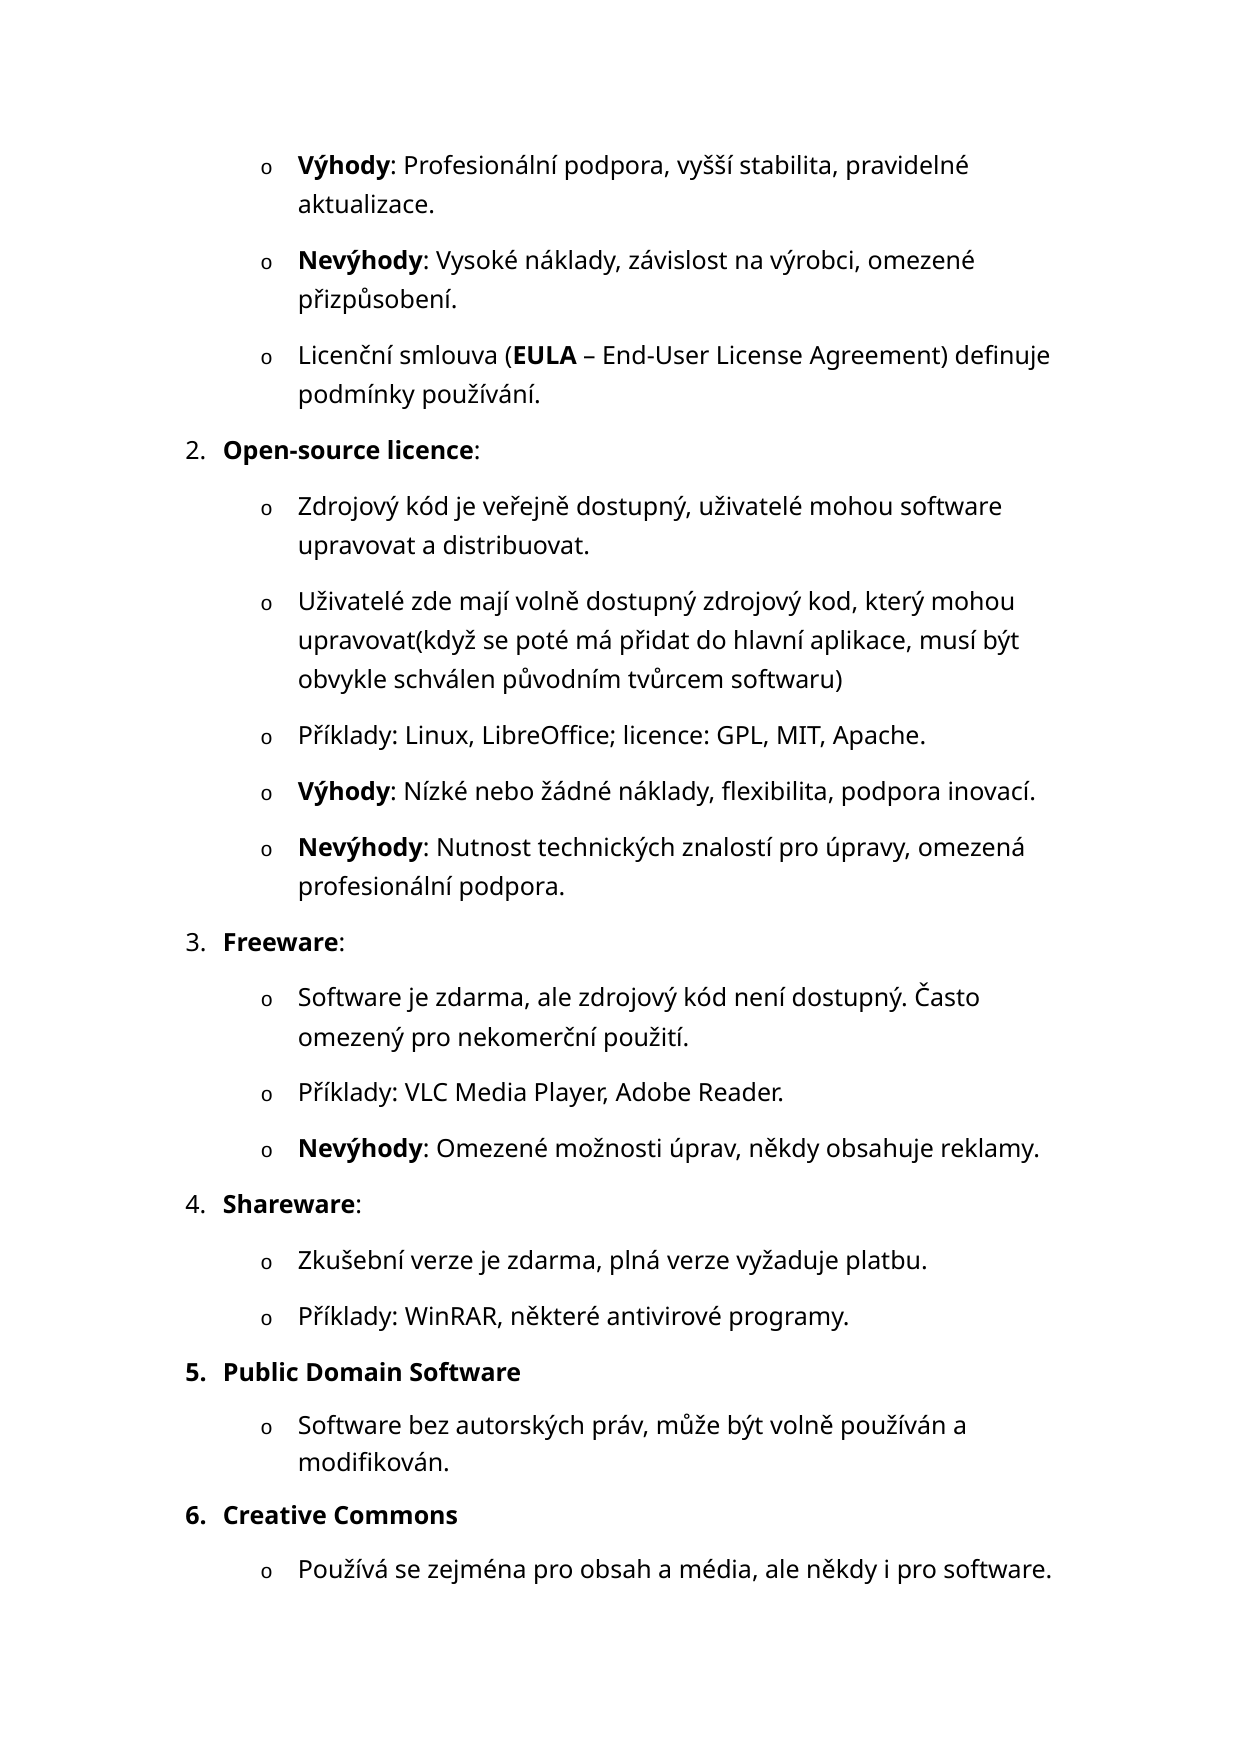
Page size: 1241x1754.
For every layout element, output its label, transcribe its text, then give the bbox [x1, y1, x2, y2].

list Software bez autorských práv, může být volně používán a modifikován. [260, 1408, 1093, 1478]
list Open-source licence: [185, 433, 1093, 467]
list Freeware: [185, 924, 1093, 958]
list Nevýhody: Omezené možnosti úprav, někdy obsahuje reklamy. [260, 1131, 1093, 1165]
list Shareware: [185, 1187, 1093, 1221]
list Výhody: Nízké nebo žádné náklady, flexibilita, podpora inovací. [260, 773, 1093, 807]
list Nevýhody: Vysoké náklady, závislost na výrobci, omezené přizpůsobení. [260, 243, 1093, 316]
list Creative Commons [185, 1498, 1093, 1532]
list Zkušební verze je zdarma, plná verze vyžaduje platbu. [260, 1243, 1093, 1277]
list Příklady: VLC Media Player, Adobe Reader. [260, 1075, 1093, 1109]
list Software je zdarma, ale zdrojový kód není dostupný. Často omezený pro nekomerční použití. [260, 980, 1093, 1053]
list Uživatelé zde mají volně dostupný zdrojový kod, který mohou upravovat(když se poté má přidat do hlavní aplikace, musí být obvykle schválen původním tvůrcem softwaru) [260, 583, 1093, 696]
list Licenční smlouva (EULA – End-User License Agreement) definuje podmínky používání. [260, 338, 1093, 411]
list Zdrojový kód je veřejně dostupný, uživatelé mohou software upravovat a distribuovat. [260, 488, 1093, 562]
list Výhody: Profesionální podpora, vyšší stabilita, pravidelné aktualizace. [260, 148, 1093, 221]
list Používá se zejména pro obsah a média, ale někdy i pro software. [260, 1551, 1093, 1585]
list Nevýhody: Nutnost technických znalostí pro úpravy, omezená profesionální podpora. [260, 829, 1093, 902]
list Public Domain Software [185, 1354, 1093, 1388]
list Příklady: WinRAR, některé antivirové programy. [260, 1298, 1093, 1332]
list Příklady: Linux, LibreOffice; licence: GPL, MIT, Apache. [260, 718, 1093, 752]
